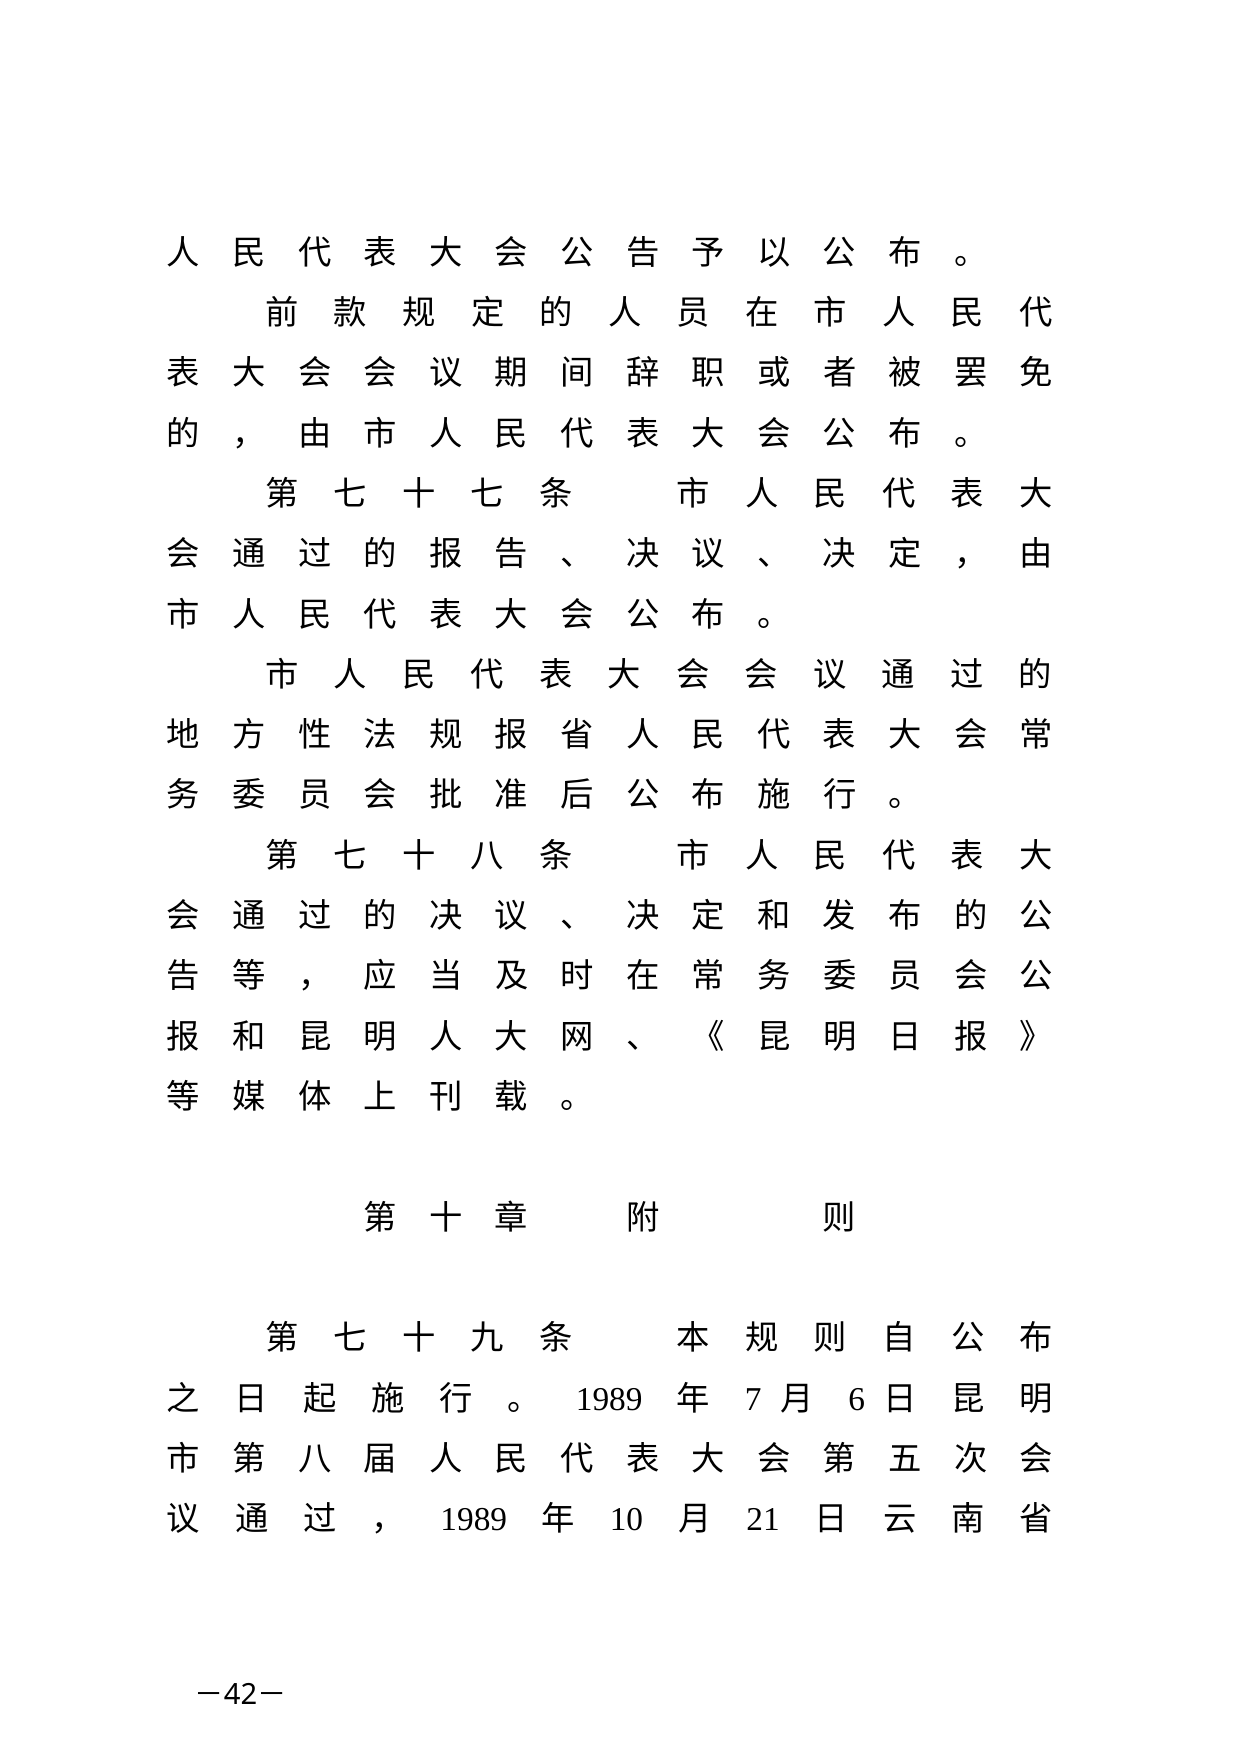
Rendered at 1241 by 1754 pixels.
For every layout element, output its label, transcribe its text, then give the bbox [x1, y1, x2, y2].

text 第七十七条 市人民代表大会通过的报告、决议、决定，由市人民代表大会公布。 [167, 461, 1085, 642]
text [167, 1305, 1085, 1546]
text 第十章 附 则 [167, 1184, 1085, 1245]
text 第七十八条 市人民代表大会通过的决议、决定和发布的公告等，应当及时在常务委员会公报和昆明人大网、《昆明日报》等媒体上刊载。 [167, 822, 1085, 1124]
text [167, 219, 1085, 280]
text 前款规定的人员在市人民代表大会会议期间辞职或者被罢免的，由市人民代表大会公布。 [167, 280, 1085, 461]
text 市人民代表大会会议通过的地方性法规报省人民代表大会常务委员会批准后公布施行。 [167, 642, 1085, 822]
